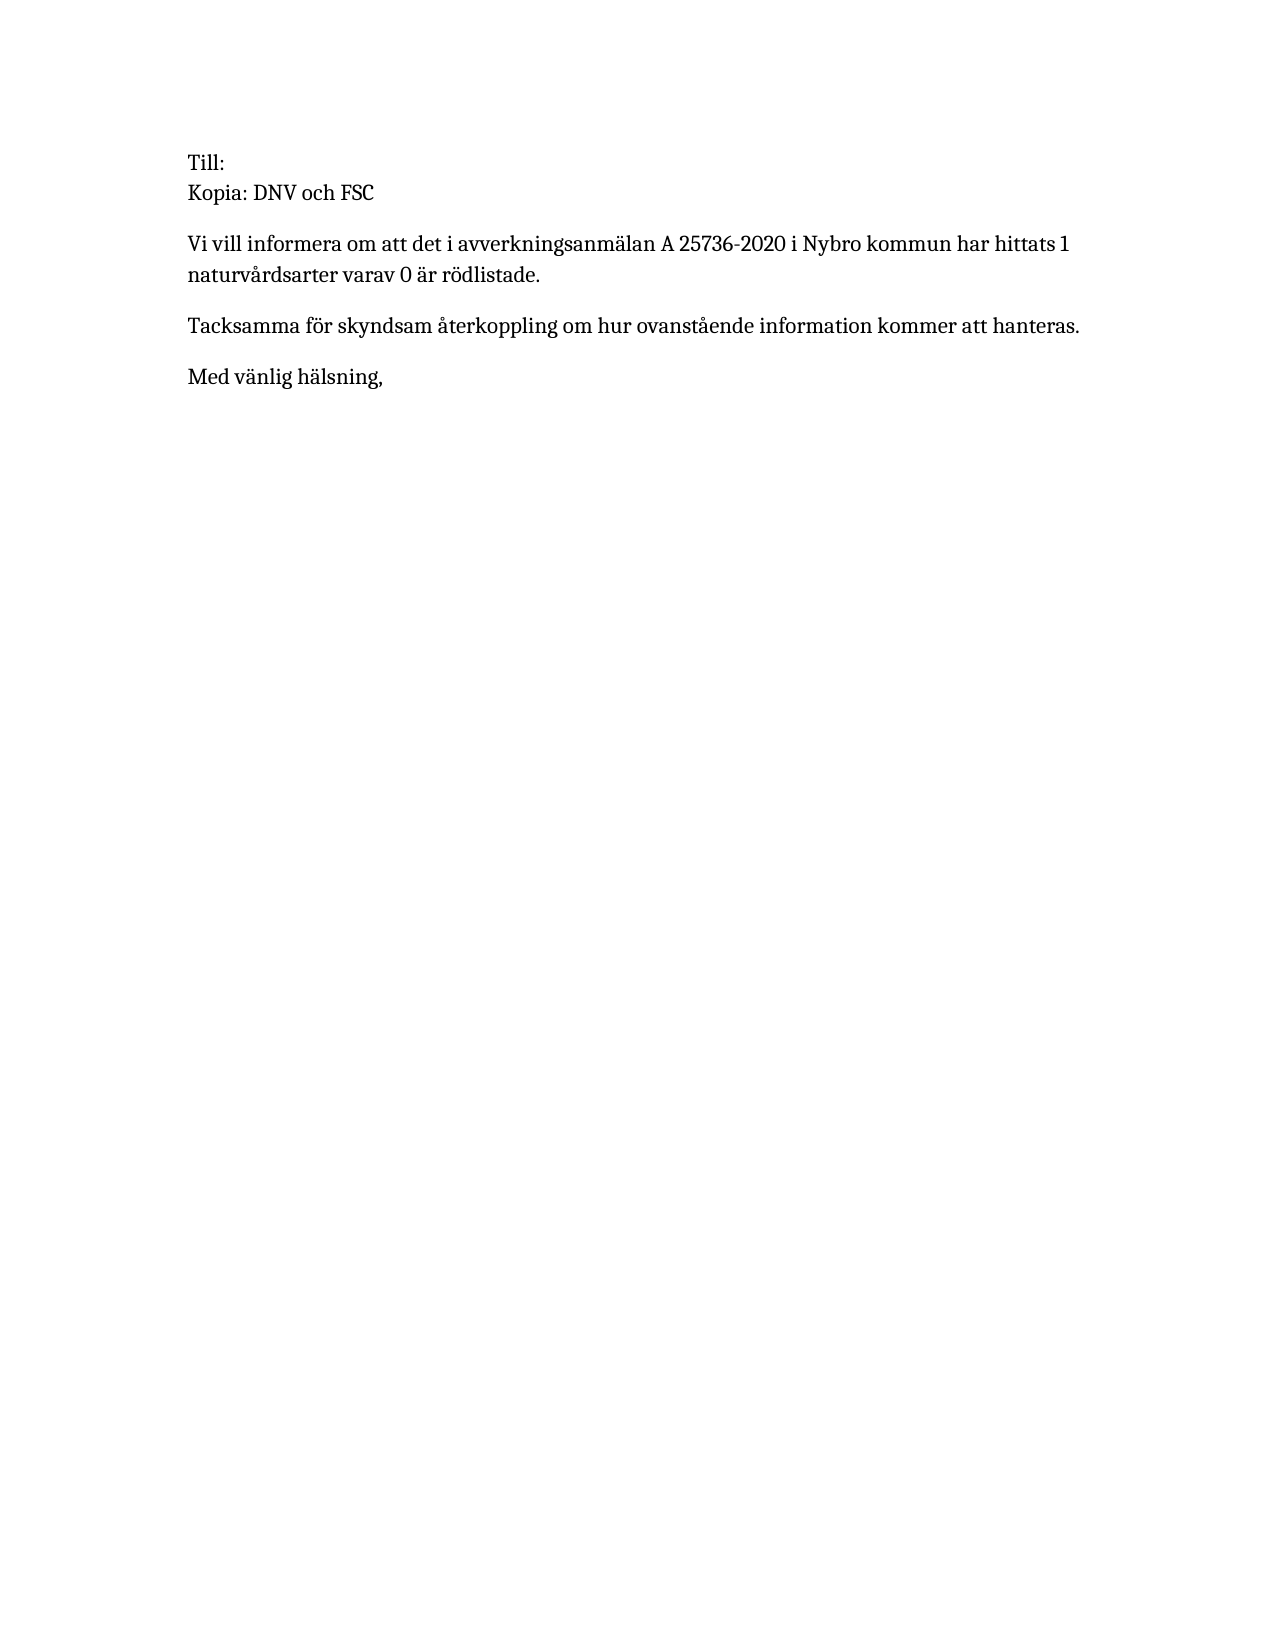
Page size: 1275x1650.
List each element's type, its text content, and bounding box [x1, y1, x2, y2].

text Vi vill informera om att det i avverkningsanmälan A 25736-2020 i Nybro kommun har hittats 1 naturvårdsarter varav 0 är rödlistade. [187, 231, 1087, 288]
text Tacksamma för skyndsam återkoppling om hur ovanstående information kommer att hanteras. [187, 312, 1087, 339]
text Till: Kopia: DNV och FSC [187, 150, 1087, 207]
text Med vänlig hälsning, [187, 363, 1087, 420]
